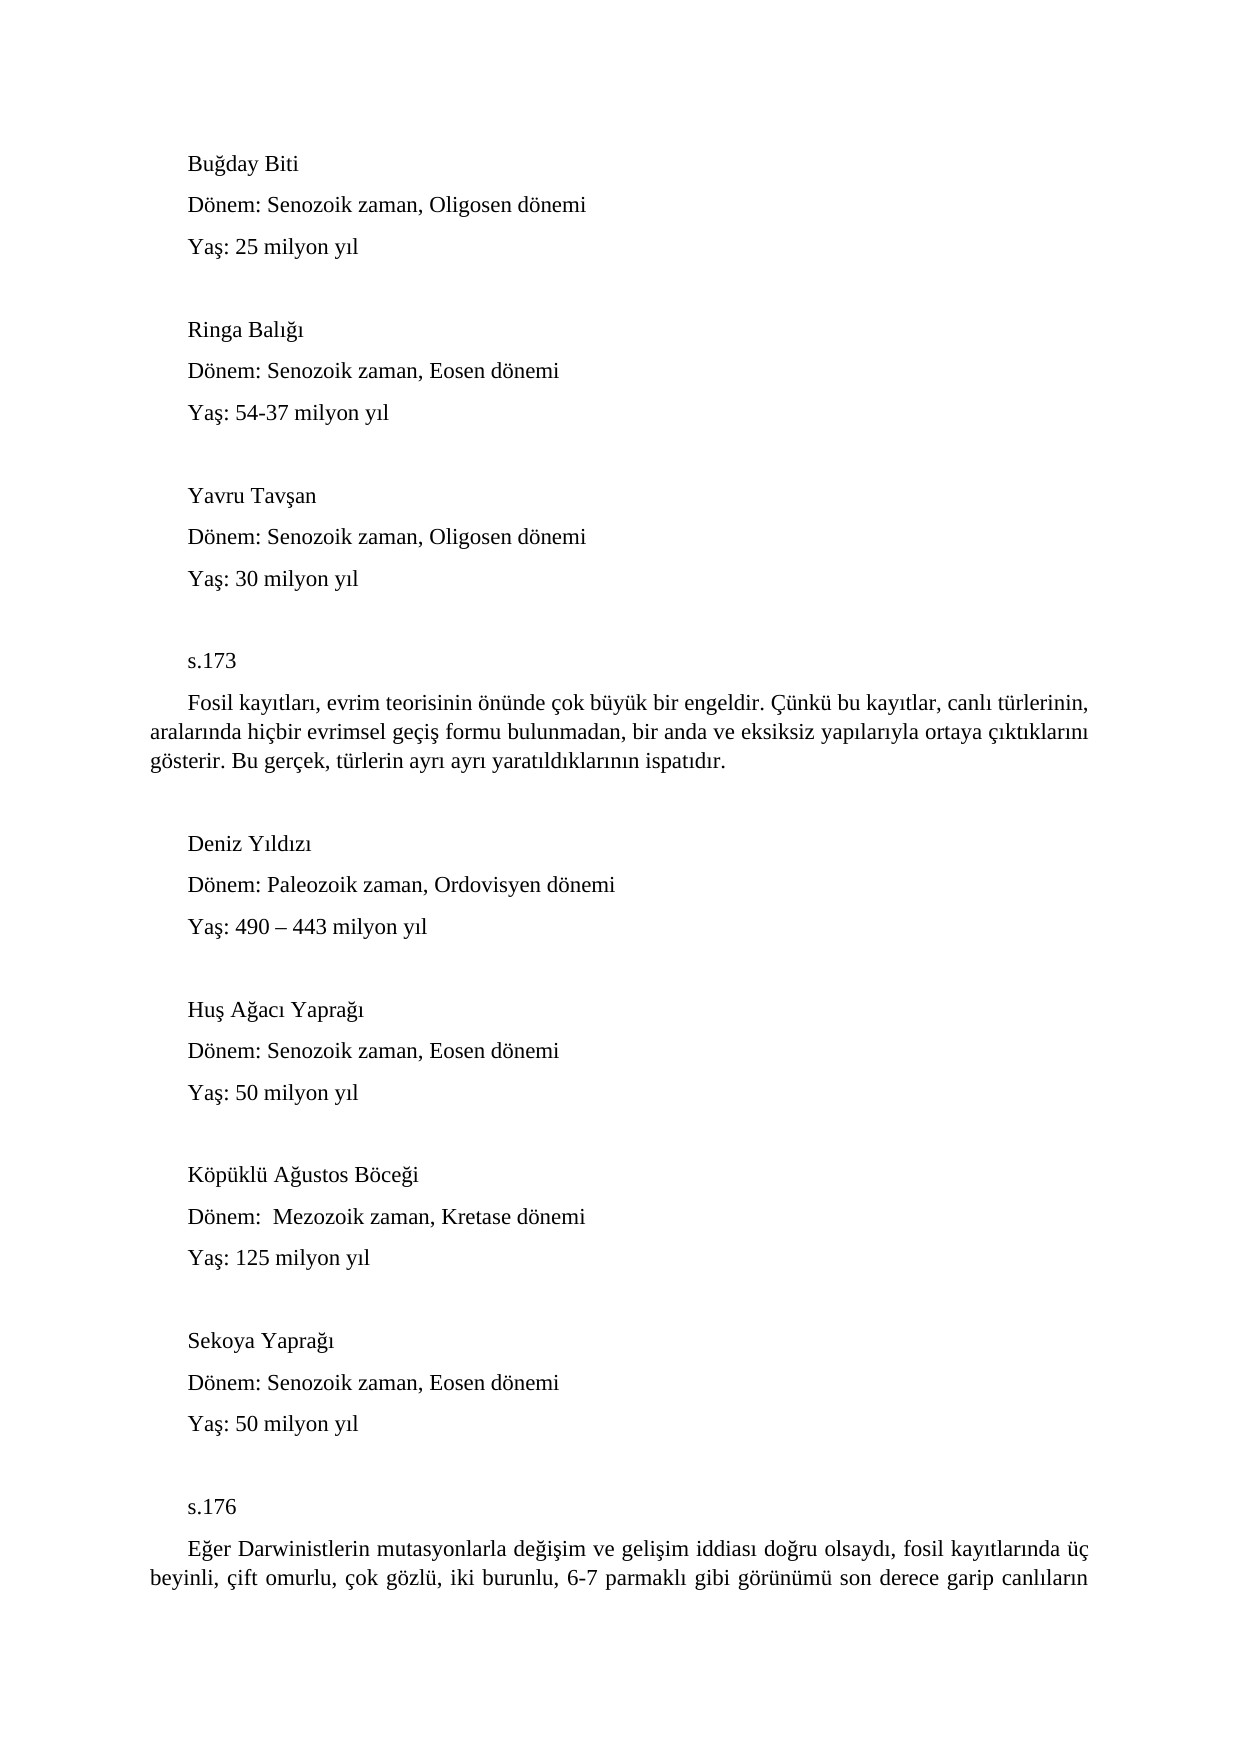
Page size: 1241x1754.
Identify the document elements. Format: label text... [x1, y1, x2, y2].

text Yaş: 50 milyon yıl [150, 1078, 1090, 1105]
text Dönem: Senozoik zaman, Eosen dönemi [150, 357, 1090, 384]
text s.173 [150, 647, 1090, 674]
text Dönem: Senozoik zaman, Eosen dönemi [150, 1037, 1090, 1063]
text Dönem: Senozoik zaman, Oligosen dönemi [150, 191, 1090, 218]
text Yaş: 490 – 443 milyon yıl [150, 913, 1090, 939]
text Deniz Yıldızı [150, 830, 1090, 856]
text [150, 1534, 1090, 1590]
text Fosil kayıtları, evrim teorisinin önünde çok büyük bir engeldir. Çünkü bu kayıtlar, canlı türlerinin, aralarında hiçbir evrimsel geçiş formu bulunmadan, bir anda ve eksiksiz yapılarıyla ortaya çıktıklarını gösterir. Bu gerçek, türlerin ayrı ayrı yaratıldıklarının ispatıdır. [150, 689, 1090, 773]
text Yaş: 125 milyon yıl [150, 1244, 1090, 1271]
text Yavru Tavşan [150, 482, 1090, 508]
text Dönem: Paleozoik zaman, Ordovisyen dönemi [150, 871, 1090, 898]
text s.176 [150, 1493, 1090, 1519]
text Dönem: Mezozoik zaman, Kretase dönemi [150, 1203, 1090, 1229]
text Köpüklü Ağustos Böceği [150, 1161, 1090, 1188]
text Yaş: 54-37 milyon yıl [150, 399, 1090, 425]
text Ringa Balığı [150, 316, 1090, 342]
text Yaş: 50 milyon yıl [150, 1410, 1090, 1437]
text Sekoya Yaprağı [150, 1327, 1090, 1354]
text Yaş: 30 milyon yıl [150, 564, 1090, 591]
text Yaş: 25 milyon yıl [150, 233, 1090, 259]
text Huş Ağacı Yaprağı [150, 996, 1090, 1022]
text Dönem: Senozoik zaman, Oligosen dönemi [150, 523, 1090, 549]
text Buğday Biti [150, 150, 1090, 176]
text Dönem: Senozoik zaman, Eosen dönemi [150, 1369, 1090, 1395]
